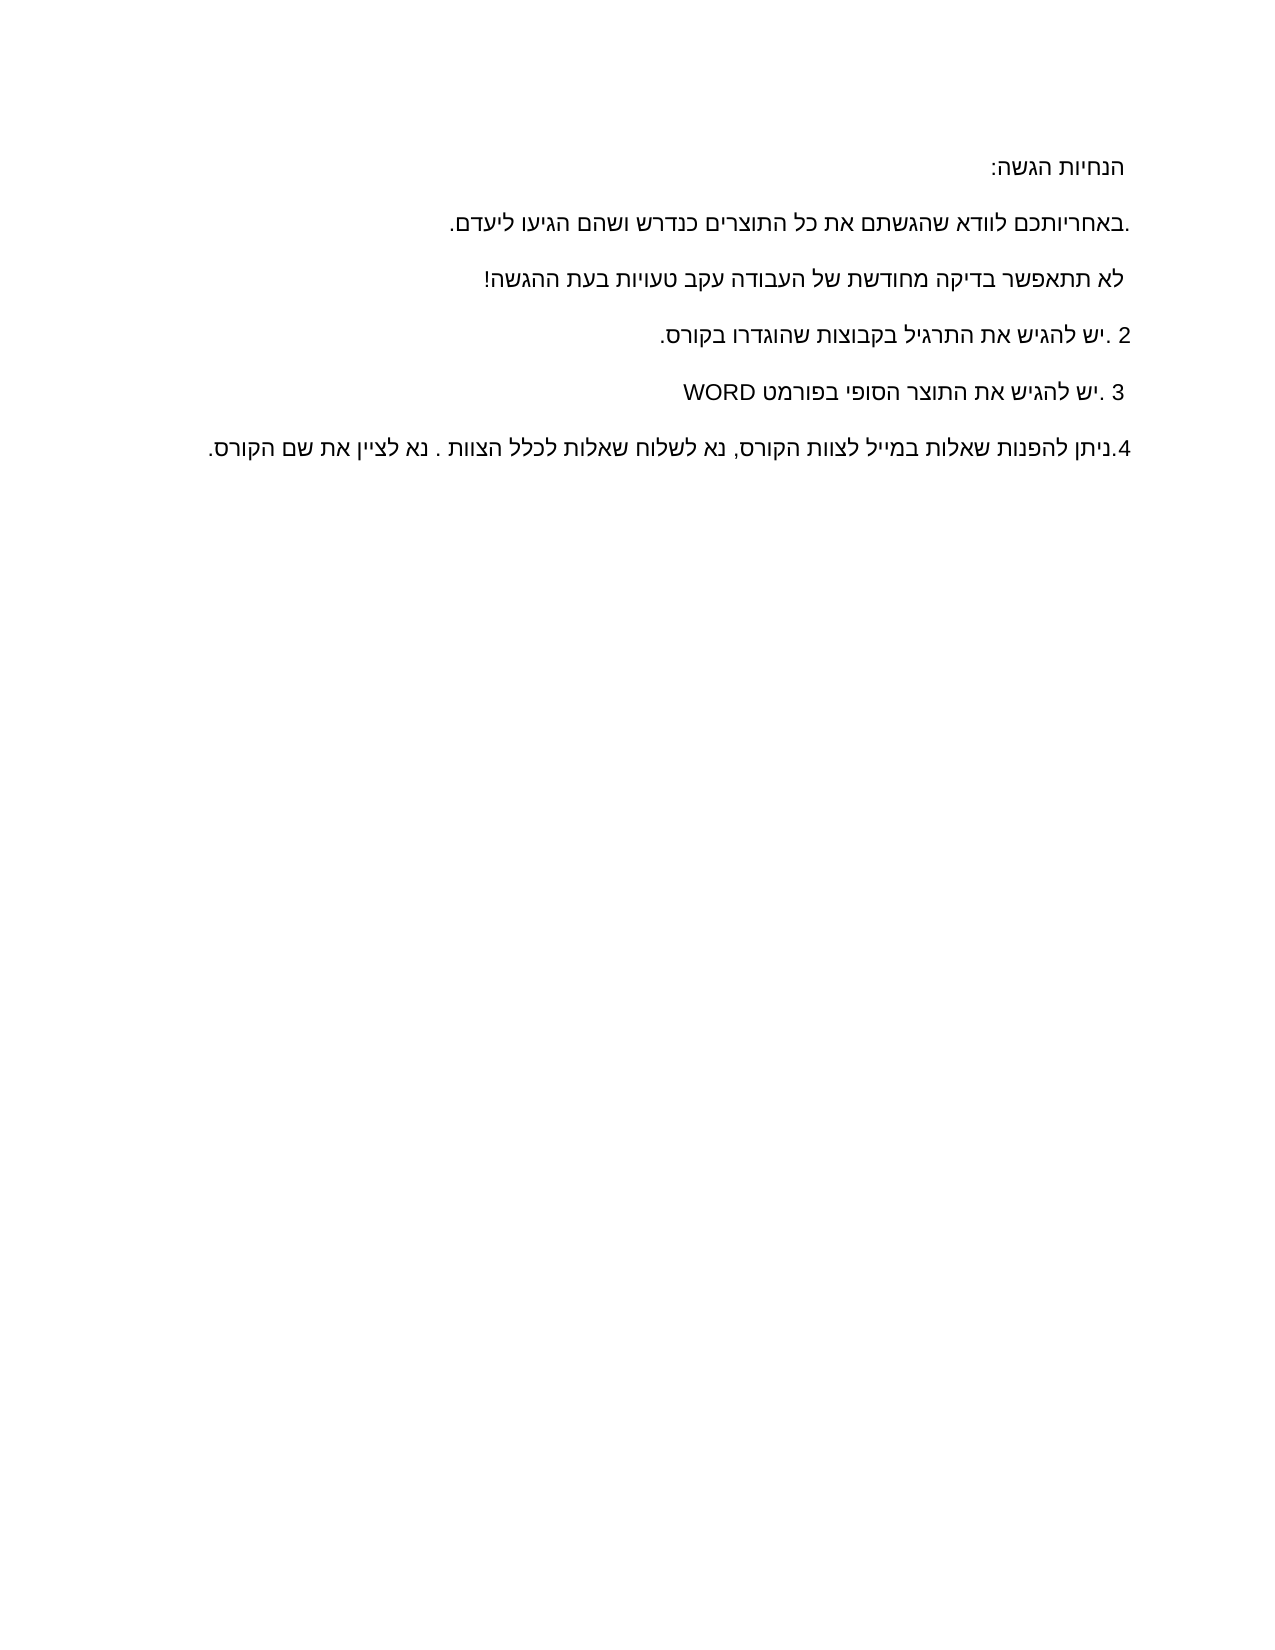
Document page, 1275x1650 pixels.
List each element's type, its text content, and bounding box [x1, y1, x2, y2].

text .באחריותכם לוודא שהגשתם את כל התוצרים כנדרש ושהם הגיעו ליעדם. [187, 210, 1131, 237]
text הנחיות הגשה: [187, 154, 1125, 180]
text לא תתאפשר בדיקה מחודשת של העבודה עקב טעויות בעת ההגשה! [187, 266, 1131, 293]
text 3 .יש להגיש את התוצר הסופי בפורמט WORD [187, 379, 1131, 405]
text 2 .יש להגיש את התרגיל בקבוצות שהוגדרו בקורס. [187, 322, 1131, 349]
text 4.ניתן להפנות שאלות במייל לצוות הקורס, נא לשלוח שאלות לכלל הצוות . נא לציין את שם הקורס. [187, 435, 1131, 461]
